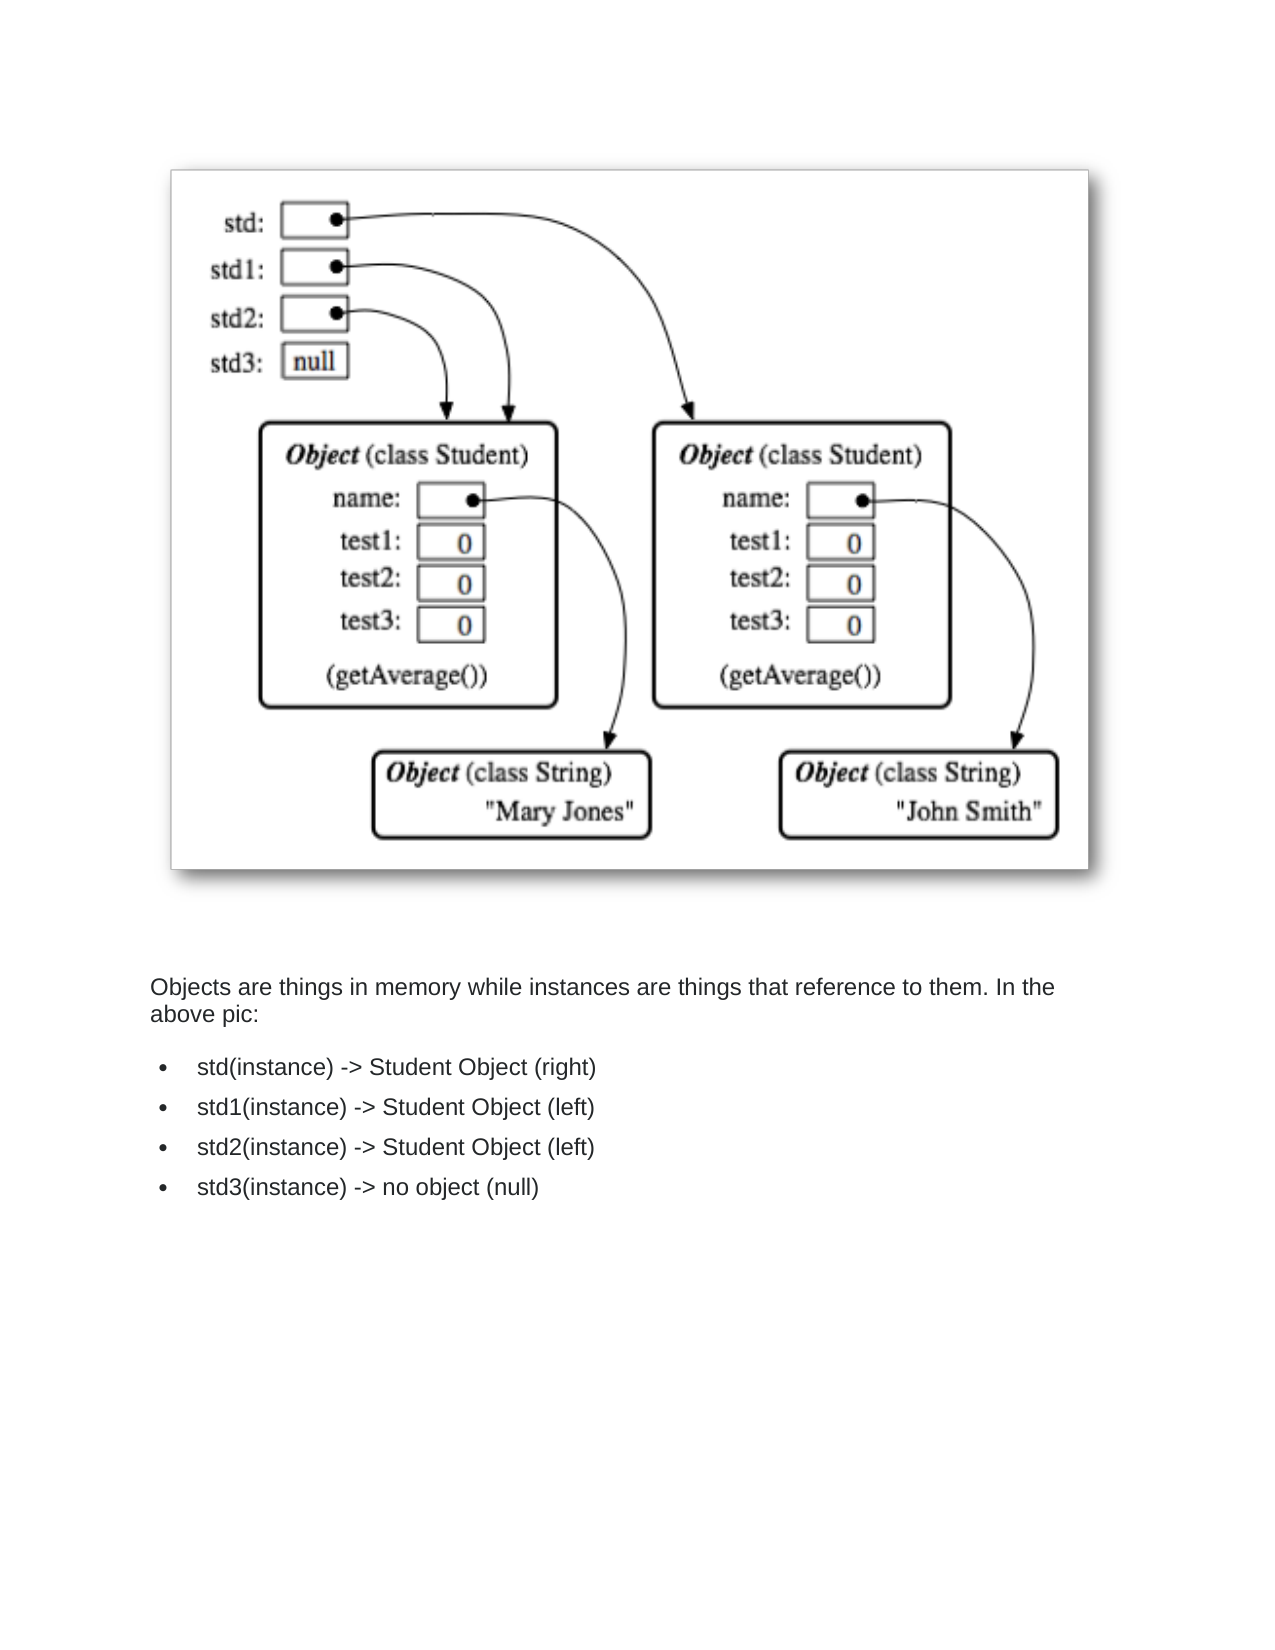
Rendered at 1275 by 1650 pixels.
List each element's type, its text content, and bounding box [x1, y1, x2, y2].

list std3(instance) -> no object (null) [159, 1173, 1125, 1201]
list std(instance) -> Student Object (right) [159, 1053, 1125, 1081]
text Objects are things in memory while instances are things that reference to them. In the above pic: [150, 973, 1125, 1028]
list std2(instance) -> Student Object (left) [159, 1133, 1125, 1161]
picture [150, 150, 1125, 907]
list std1(instance) -> Student Object (left) [159, 1093, 1125, 1121]
